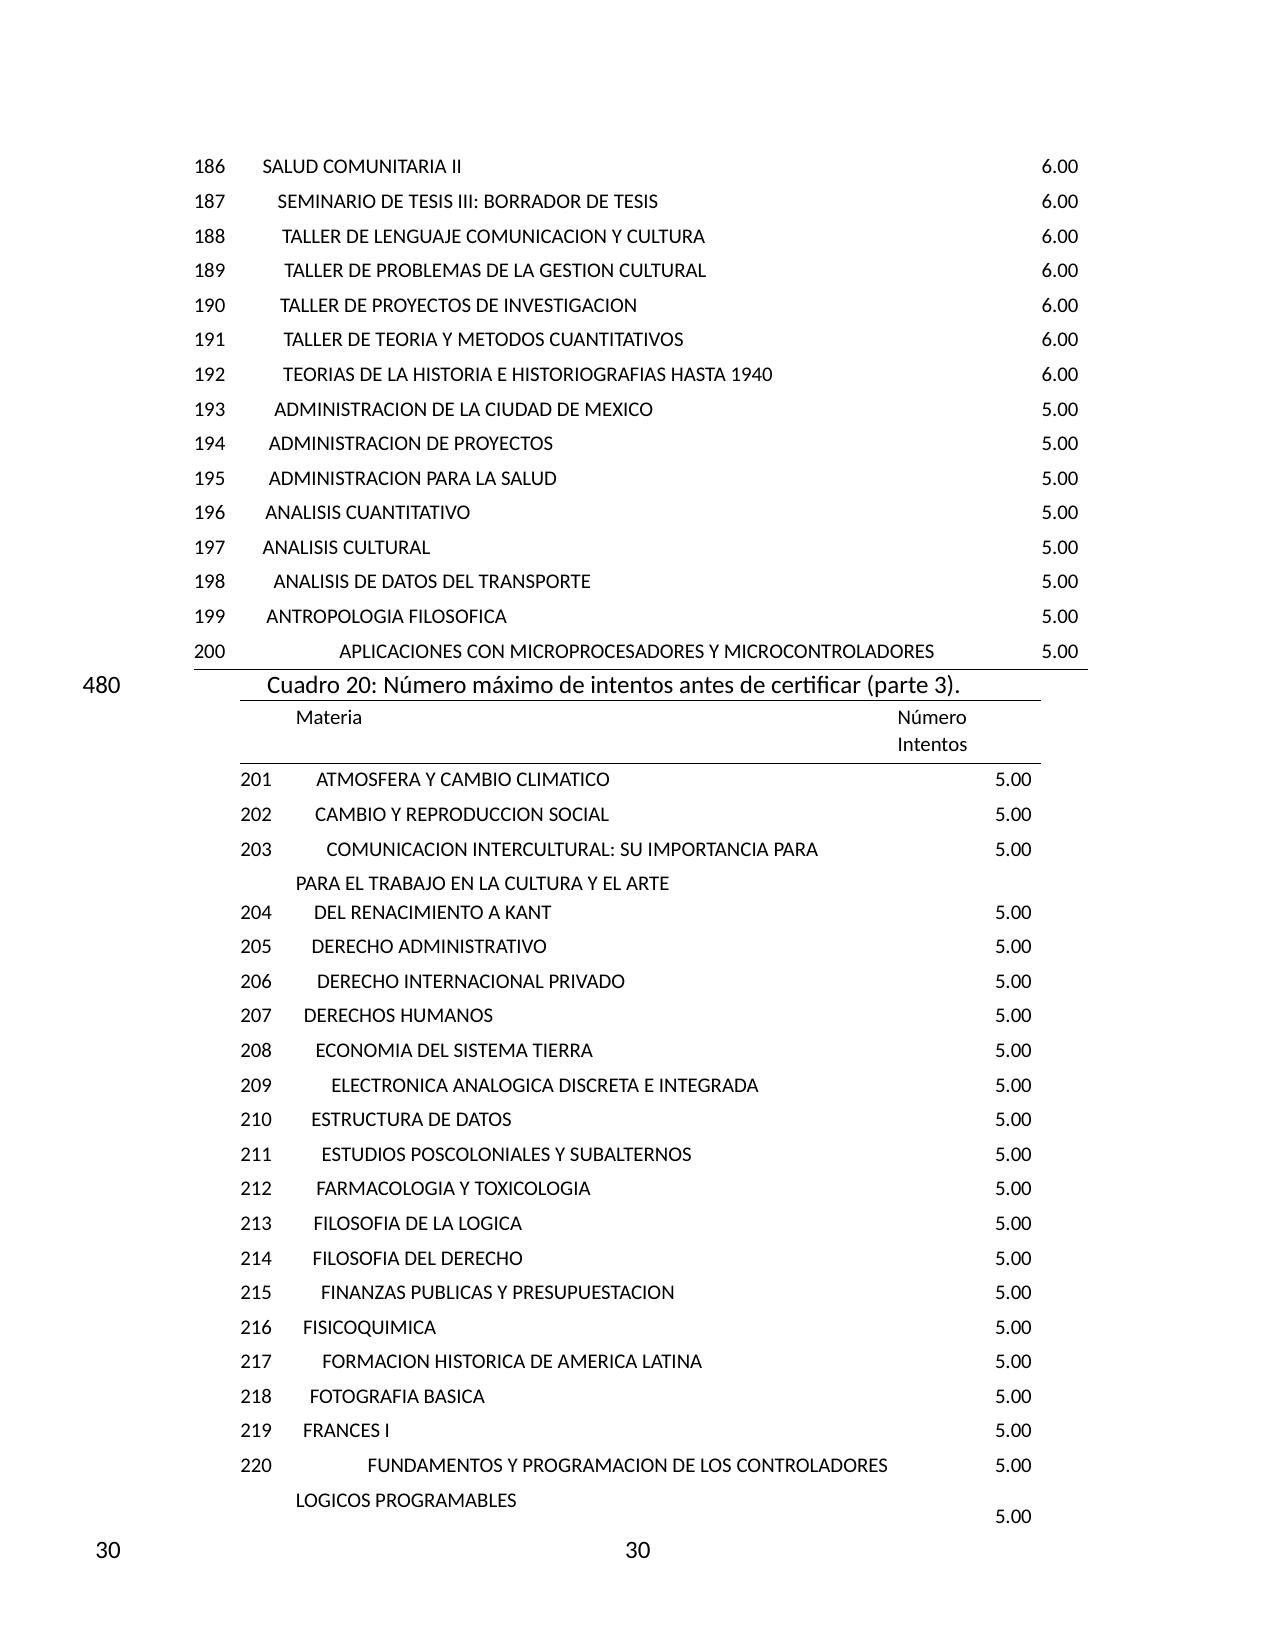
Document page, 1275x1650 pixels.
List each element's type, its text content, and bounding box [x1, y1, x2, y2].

table_cell 207 DERECHOS HUMANOS [240, 999, 897, 1034]
table_cell 210 ESTRUCTURA DE DATOS [240, 1103, 897, 1137]
table_cell 5.00 [944, 496, 1088, 531]
table_cell 6.00 [944, 220, 1088, 254]
table_cell 211 ESTUDIOS POSCOLONIALES Y SUBALTERNOS [240, 1138, 897, 1172]
table_cell LOGICOS PROGRAMABLES 221 GENOMICA II [240, 1483, 897, 1534]
table_cell 5.00 [944, 600, 1088, 634]
table_cell 6.00 [944, 150, 1088, 185]
table_cell 219 FRANCES I [240, 1414, 897, 1449]
table_cell 196 ANALISIS CUANTITATIVO [194, 496, 944, 531]
table_cell 217 FORMACION HISTORICA DE AMERICA LATINA [240, 1345, 897, 1379]
table_cell 202 CAMBIO Y REPRODUCCION SOCIAL [240, 798, 897, 832]
table_cell 215 FINANZAS PUBLICAS Y PRESUPUESTACION [240, 1276, 897, 1310]
table_cell 5.00 [898, 764, 1041, 798]
table_cell 5.00 [944, 531, 1088, 565]
table_cell 5.00 [898, 1103, 1041, 1137]
table_header Número Intentos [898, 701, 1041, 763]
table_cell 201 ATMOSFERA Y CAMBIO CLIMATICO [240, 764, 897, 798]
table_cell 5.00 [944, 427, 1088, 462]
table_cell 5.00 [898, 999, 1041, 1034]
table_cell 5.00 [898, 965, 1041, 999]
table_cell 218 FOTOGRAFIA BASICA [240, 1380, 897, 1414]
table_header Materia [240, 701, 897, 763]
table_cell 5.00 [898, 1449, 1041, 1483]
table_cell 195 ADMINISTRACION PARA LA SALUD [194, 462, 944, 496]
table_cell 214 FILOSOFIA DEL DERECHO [240, 1241, 897, 1276]
table_cell 213 FILOSOFIA DE LA LOGICA [240, 1207, 897, 1241]
table_cell 5.00 [898, 798, 1041, 832]
table_cell 199 ANTROPOLOGIA FILOSOFICA [194, 600, 944, 634]
table_cell 5.00 [898, 1380, 1041, 1414]
text Cuadro 20: Número máximo de intentos antes de certificar (parte 3). [267, 669, 1125, 700]
table_cell 190 TALLER DE PROYECTOS DE INVESTIGACION [194, 289, 944, 323]
table_cell 200 APLICACIONES CON MICROPROCESADORES Y MICROCONTROLADORES [194, 635, 944, 669]
table_cell 187 SEMINARIO DE TESIS III: BORRADOR DE TESIS [194, 185, 944, 219]
table_cell 209 ELECTRONICA ANALOGICA DISCRETA E INTEGRADA [240, 1068, 897, 1103]
table_cell 5.00 [898, 1241, 1041, 1276]
table_cell 6.00 [944, 185, 1088, 219]
table_cell 6.00 [944, 358, 1088, 392]
table_cell 189 TALLER DE PROBLEMAS DE LA GESTION CULTURAL [194, 254, 944, 289]
table_cell 191 TALLER DE TEORIA Y METODOS CUANTITATIVOS [194, 323, 944, 358]
table_cell 5.00 [898, 1068, 1041, 1103]
table_cell 194 ADMINISTRACION DE PROYECTOS [194, 427, 944, 462]
table_cell 5.00 [944, 462, 1088, 496]
table_cell 197 ANALISIS CULTURAL [194, 531, 944, 565]
table_cell 5.00 [944, 635, 1088, 669]
table_cell 206 DERECHO INTERNACIONAL PRIVADO [240, 965, 897, 999]
table_cell 186 SALUD COMUNITARIA II [194, 150, 944, 185]
table_cell 208 ECONOMIA DEL SISTEMA TIERRA [240, 1034, 897, 1068]
table_cell 6.00 [944, 289, 1088, 323]
table_cell 5.00 [898, 930, 1041, 964]
table_cell 198 ANALISIS DE DATOS DEL TRANSPORTE [194, 565, 944, 600]
table_cell 6.00 [944, 323, 1088, 358]
table_cell 5.00 [898, 832, 1041, 867]
table_cell 5.00 [898, 1172, 1041, 1207]
table_cell 220 FUNDAMENTOS Y PROGRAMACION DE LOS CONTROLADORES [240, 1449, 897, 1483]
table_cell 5.00 [898, 867, 1041, 930]
table_cell 5.00 [898, 1310, 1041, 1345]
table_cell 5.00 [944, 565, 1088, 600]
table_cell 203 COMUNICACION INTERCULTURAL: SU IMPORTANCIA PARA [240, 832, 897, 867]
table_cell 5.00 [898, 1345, 1041, 1379]
table_cell 6.00 [944, 254, 1088, 289]
table_cell 212 FARMACOLOGIA Y TOXICOLOGIA [240, 1172, 897, 1207]
table_cell 192 TEORIAS DE LA HISTORIA E HISTORIOGRAFIAS HASTA 1940 [194, 358, 944, 392]
table_cell 5.00 [944, 393, 1088, 427]
table_cell 5.00 [898, 1276, 1041, 1310]
table_cell 188 TALLER DE LENGUAJE COMUNICACION Y CULTURA [194, 220, 944, 254]
table_cell 5.00 [898, 1483, 1041, 1534]
table_cell 5.00 [898, 1138, 1041, 1172]
table_cell 5.00 [898, 1414, 1041, 1449]
table_cell PARA EL TRABAJO EN LA CULTURA Y EL ARTE 204 DEL RENACIMIENTO A KANT [240, 867, 897, 930]
table_cell 5.00 [898, 1034, 1041, 1068]
table_cell 205 DERECHO ADMINISTRATIVO [240, 930, 897, 964]
table_cell 216 FISICOQUIMICA [240, 1310, 897, 1345]
table_cell 5.00 [898, 1207, 1041, 1241]
table_cell 193 ADMINISTRACION DE LA CIUDAD DE MEXICO [194, 393, 944, 427]
